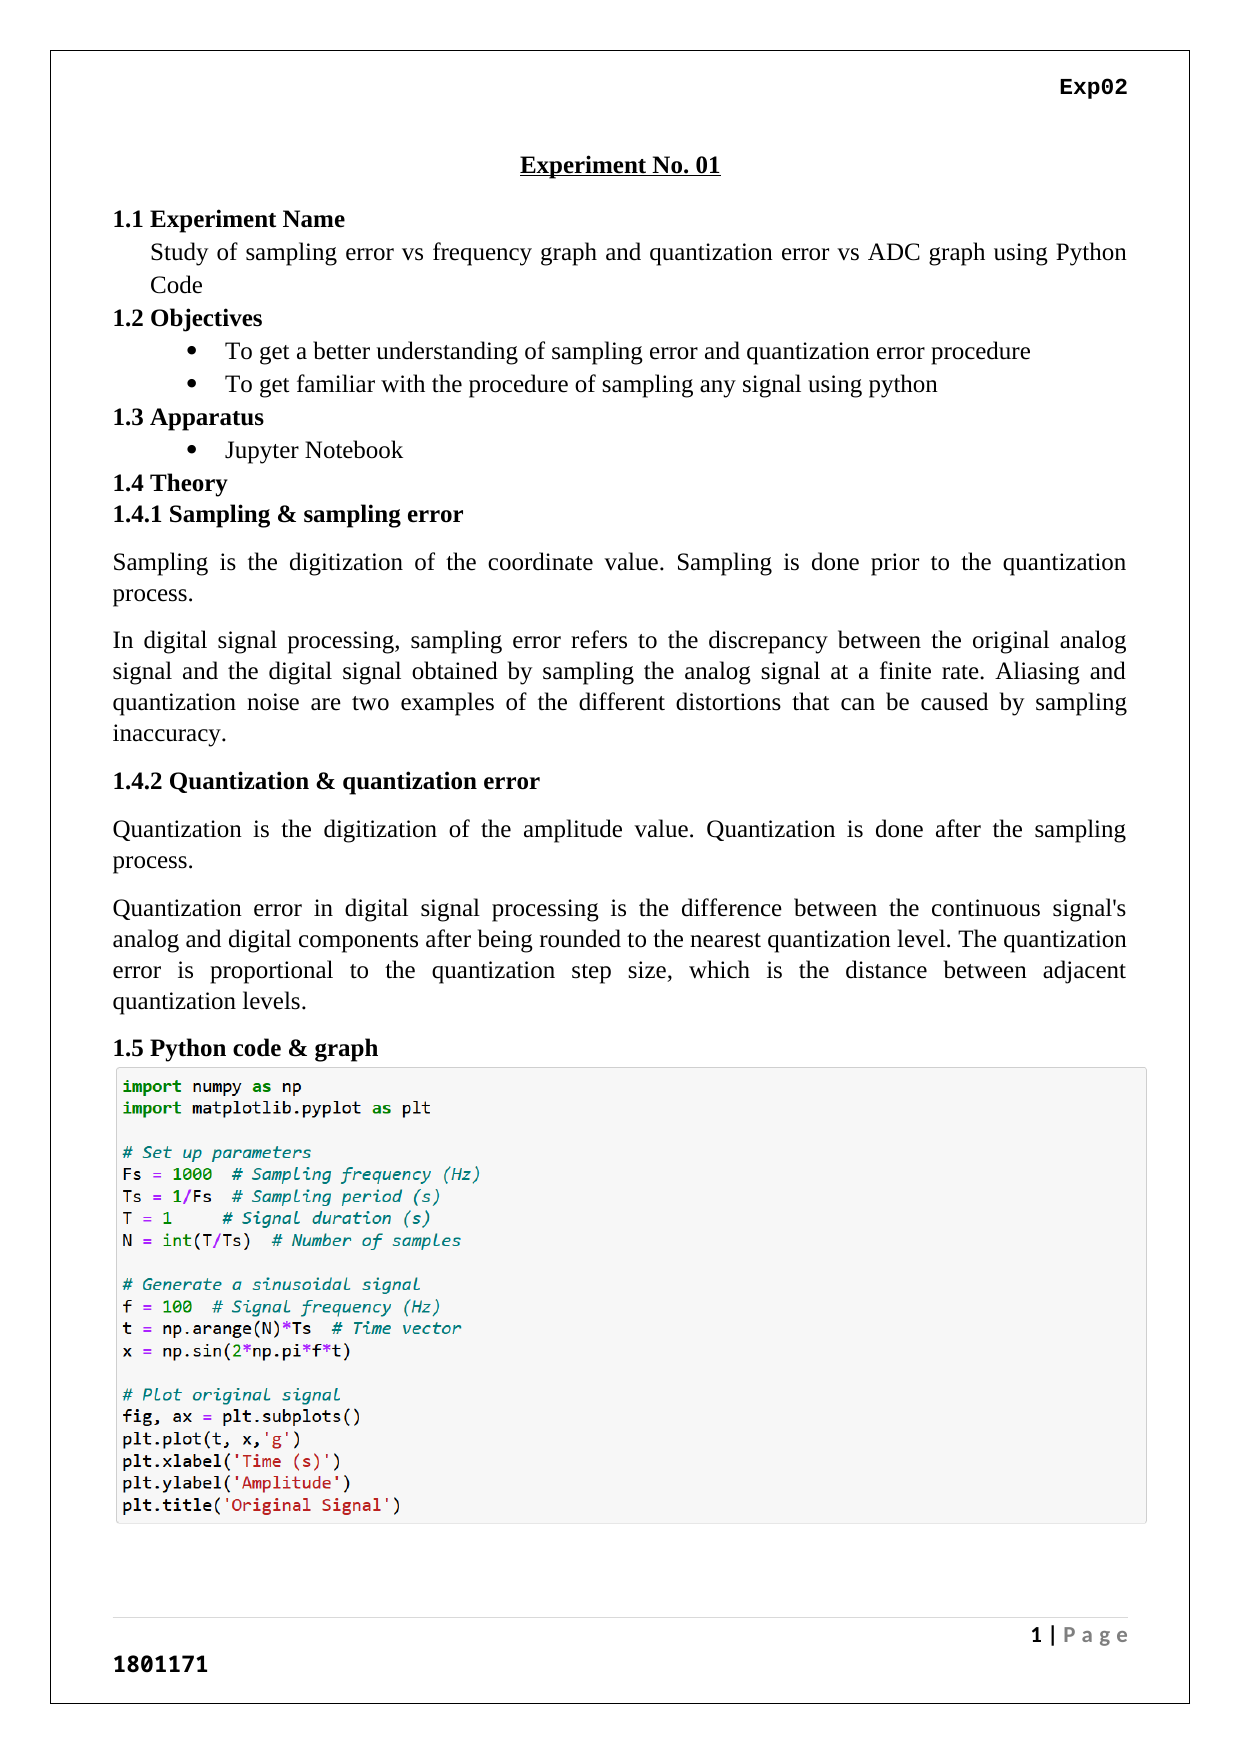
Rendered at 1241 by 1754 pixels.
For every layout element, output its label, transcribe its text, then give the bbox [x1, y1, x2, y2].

list To get a better understanding of sampling error and quantization error procedure [187, 336, 1128, 364]
list Apparatus [112, 402, 1128, 431]
text 1.4.1 Sampling & sampling error [112, 499, 1128, 528]
text Quantization is the digitization of the amplitude value. Quantization is done after the sampling process. [112, 814, 1128, 874]
picture [112, 1062, 1149, 1524]
list Jupyter Notebook [187, 435, 1128, 464]
text In digital signal processing, sampling error refers to the discrepancy between the original analog signal and the digital signal obtained by sampling the analog signal at a finite rate. Aliasing and quantization noise are two examples of the different distortions that can be caused by sampling inaccuracy. [112, 625, 1128, 747]
list Experiment Name [112, 204, 1128, 232]
text Experiment No. 01 [112, 150, 1128, 179]
list Study of sampling error vs frequency graph and quantization error vs ADC graph using Python Code [150, 237, 1128, 298]
list Python code & graph [112, 1033, 1128, 1062]
list Objectives [112, 303, 1128, 332]
text Quantization error in digital signal processing is the difference between the continuous signal's analog and digital components after being rounded to the nearest quantization level. The quantization error is proportional to the quantization step size, which is the distance between adjacent quantization levels. [112, 893, 1128, 1014]
list To get familiar with the procedure of sampling any signal using python [187, 369, 1128, 398]
text 1.4.2 Quantization & quantization error [112, 766, 1128, 795]
list Theory [112, 468, 1128, 497]
text Sampling is the digitization of the coordinate value. Sampling is done prior to the quantization process. [112, 547, 1128, 606]
